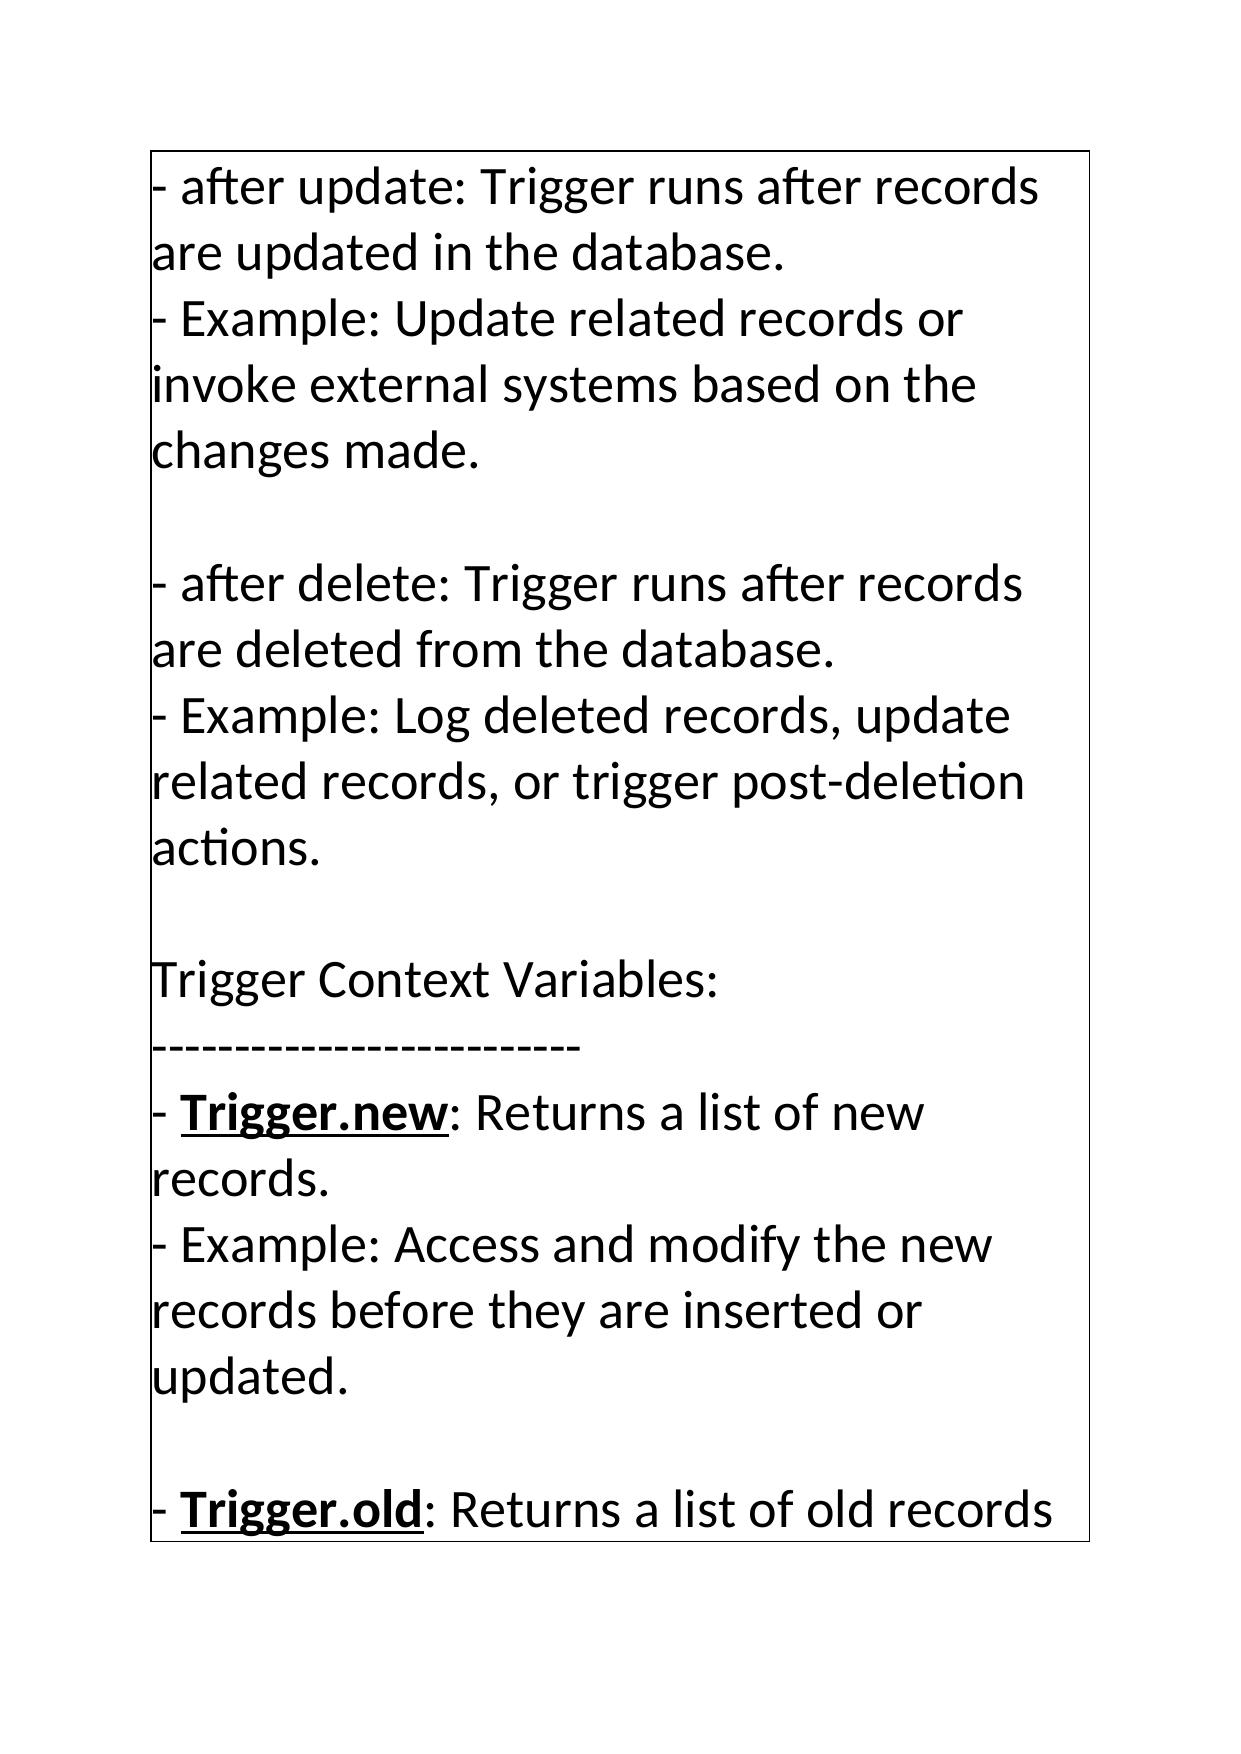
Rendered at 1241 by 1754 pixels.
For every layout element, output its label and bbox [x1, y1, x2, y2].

table_cell [152, 152, 1089, 1541]
